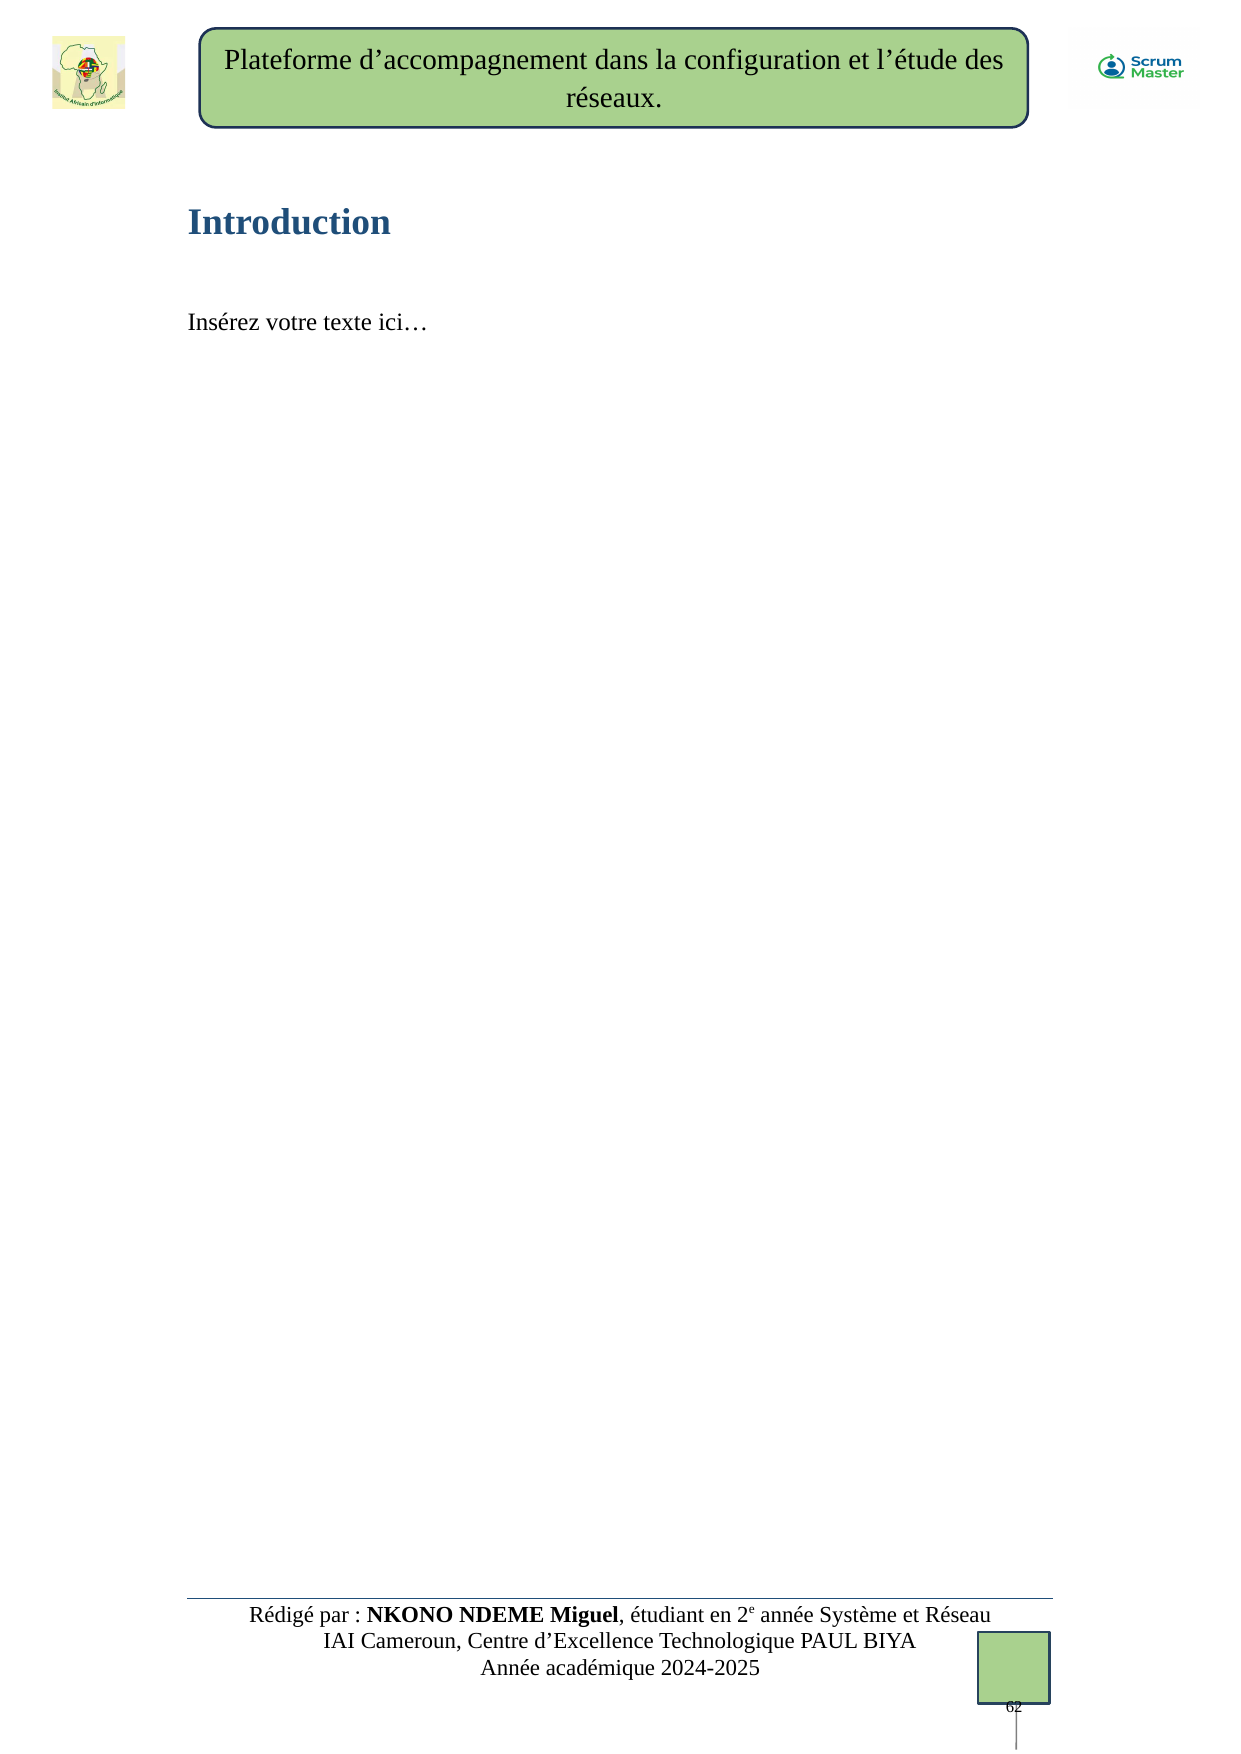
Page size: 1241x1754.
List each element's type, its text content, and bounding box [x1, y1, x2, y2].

text Insérez votre texte ici… [187, 307, 1053, 336]
subtitle Introduction [187, 200, 1053, 243]
picture [52, 36, 126, 109]
picture [1068, 27, 1200, 109]
